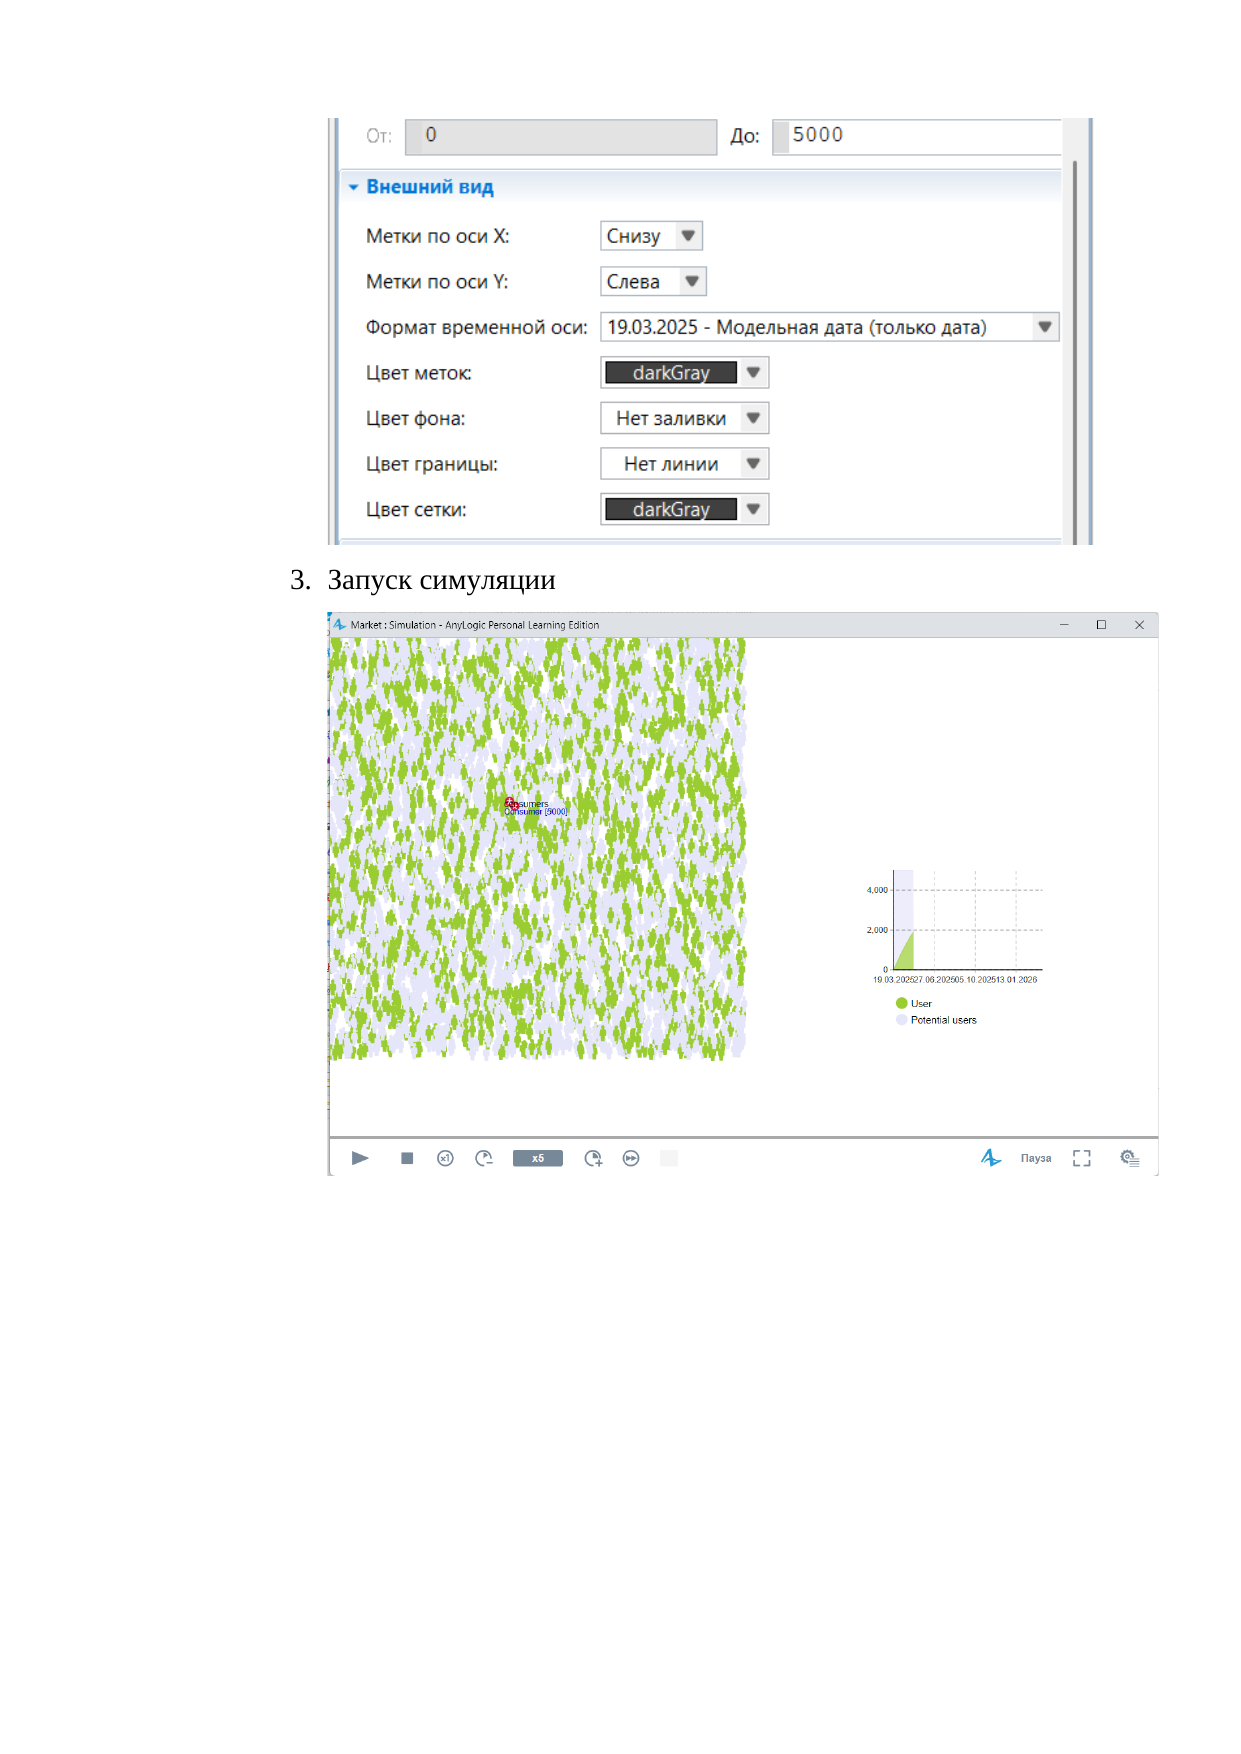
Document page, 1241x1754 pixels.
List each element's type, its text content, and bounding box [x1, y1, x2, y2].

list Запуск симуляции [290, 562, 1152, 595]
picture [327, 612, 1159, 1176]
picture [327, 118, 1094, 545]
